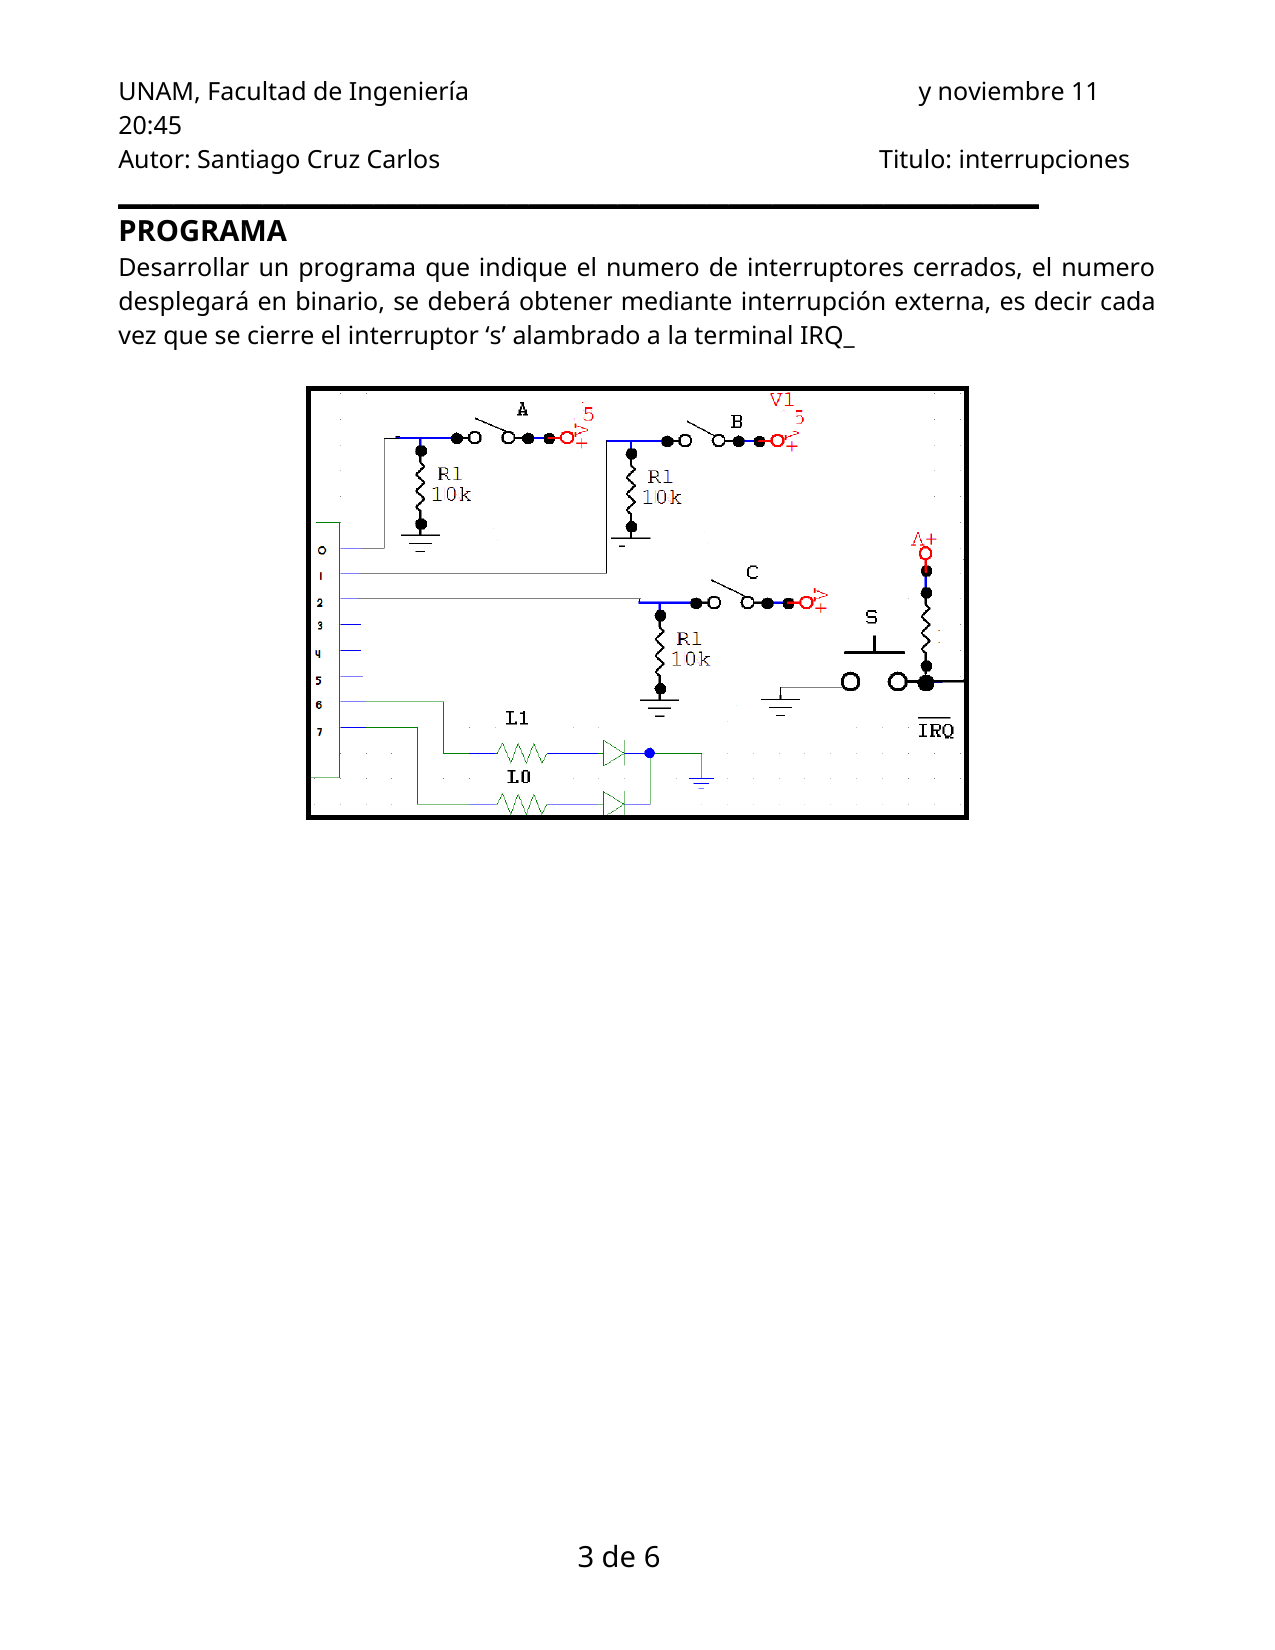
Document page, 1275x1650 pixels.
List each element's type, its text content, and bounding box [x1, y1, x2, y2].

picture [311, 391, 964, 815]
text Desarrollar un programa que indique el numero de interruptores cerrados, el numero desplegará en binario, se deberá obtener mediante interrupción externa, es decir cada vez que se cierre el interruptor ‘s’ alambrado a la terminal IRQ_ [118, 250, 1157, 352]
text PROGRAMA [118, 210, 1157, 250]
